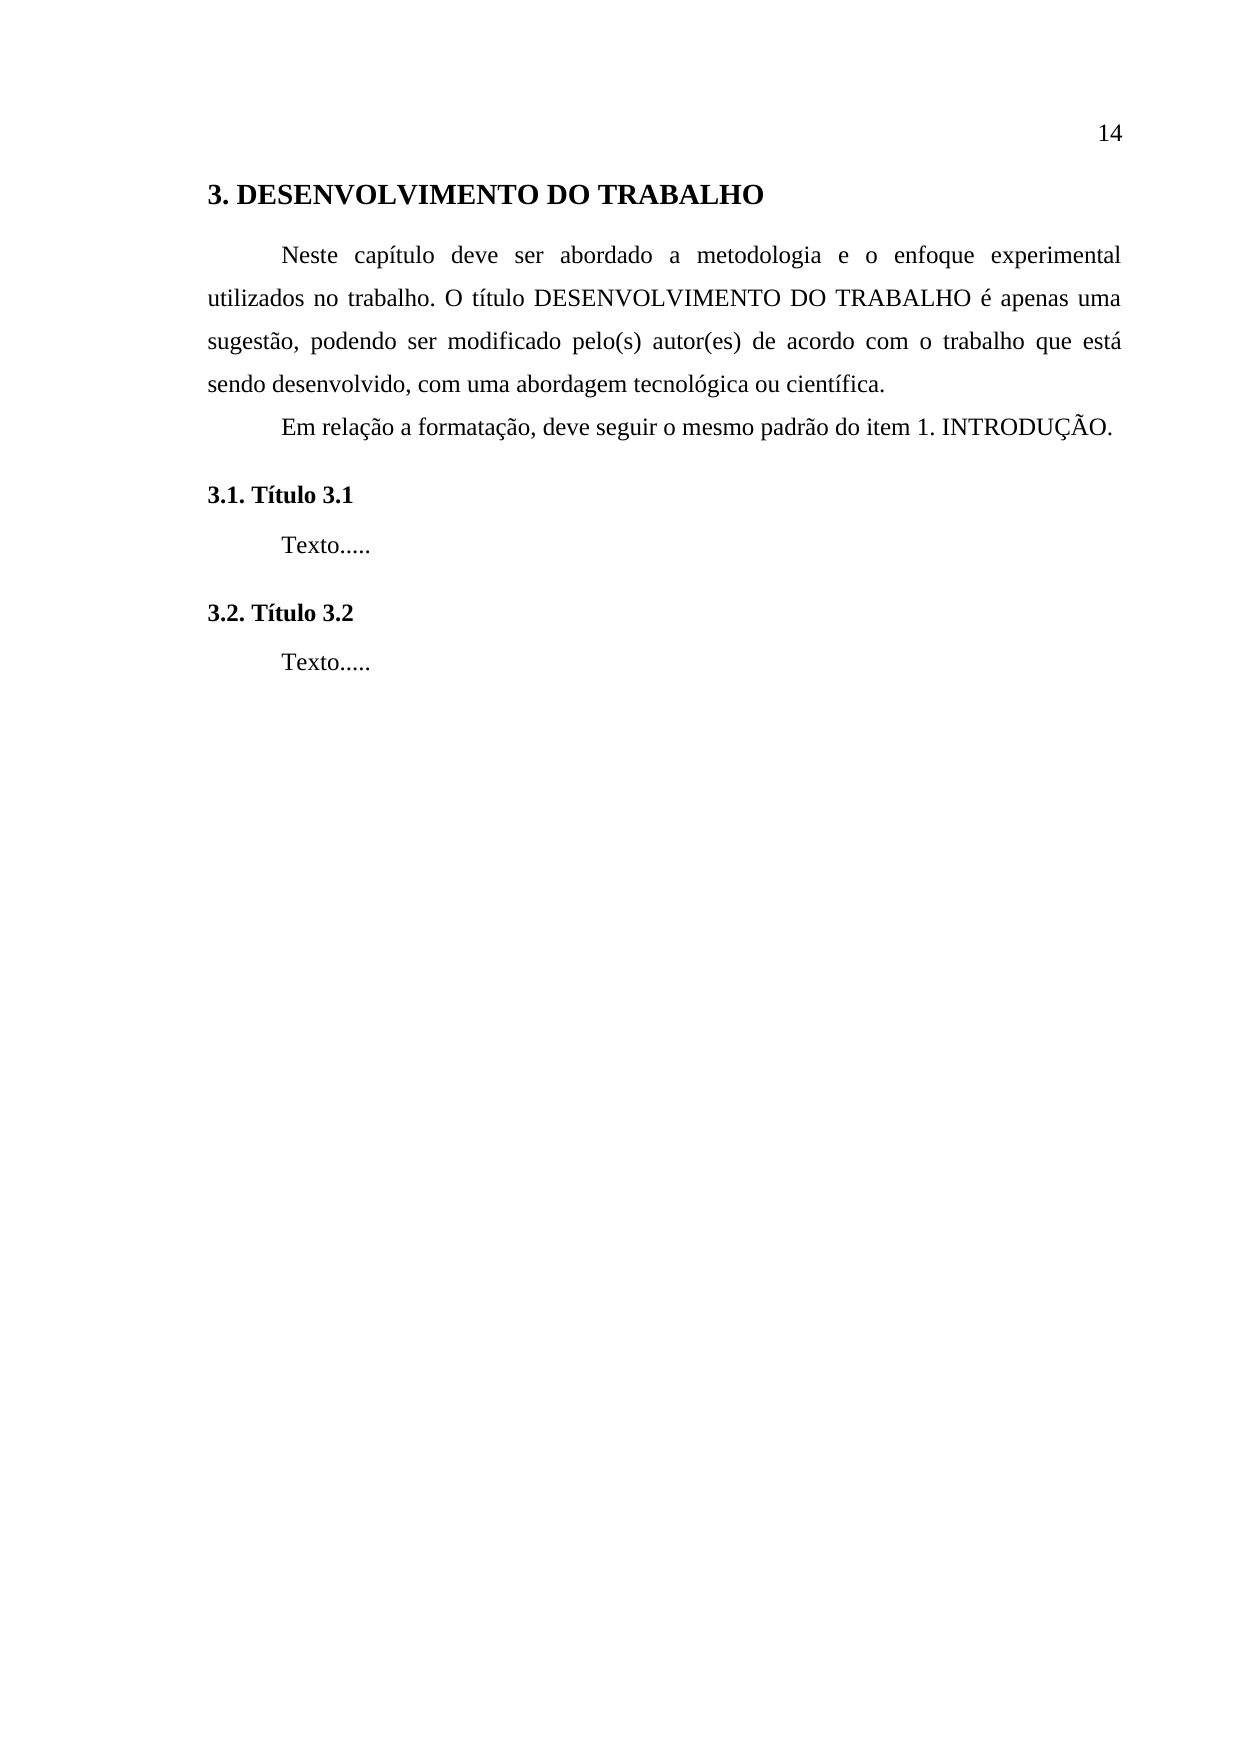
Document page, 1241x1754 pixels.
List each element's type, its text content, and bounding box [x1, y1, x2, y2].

text Texto..... [207, 647, 1122, 676]
subtitle 3. DESENVOLVIMENTO DO TRABALHO [207, 177, 1122, 211]
text Em relação a formatação, deve seguir o mesmo padrão do item 1. INTRODUÇÃO. [207, 412, 1122, 441]
subtitle 3.1. Título 3.1 [207, 481, 1122, 509]
text Texto..... [207, 530, 1122, 559]
text Neste capítulo deve ser abordado a metodologia e o enfoque experimental utilizados no trabalho. O título DESENVOLVIMENTO DO TRABALHO é apenas uma sugestão, podendo ser modificado pelo(s) autor(es) de acordo com o trabalho que está sendo desenvolvido, com uma abordagem tecnológica ou científica. [207, 240, 1122, 398]
subtitle 3.2. Título 3.2 [207, 598, 1122, 627]
